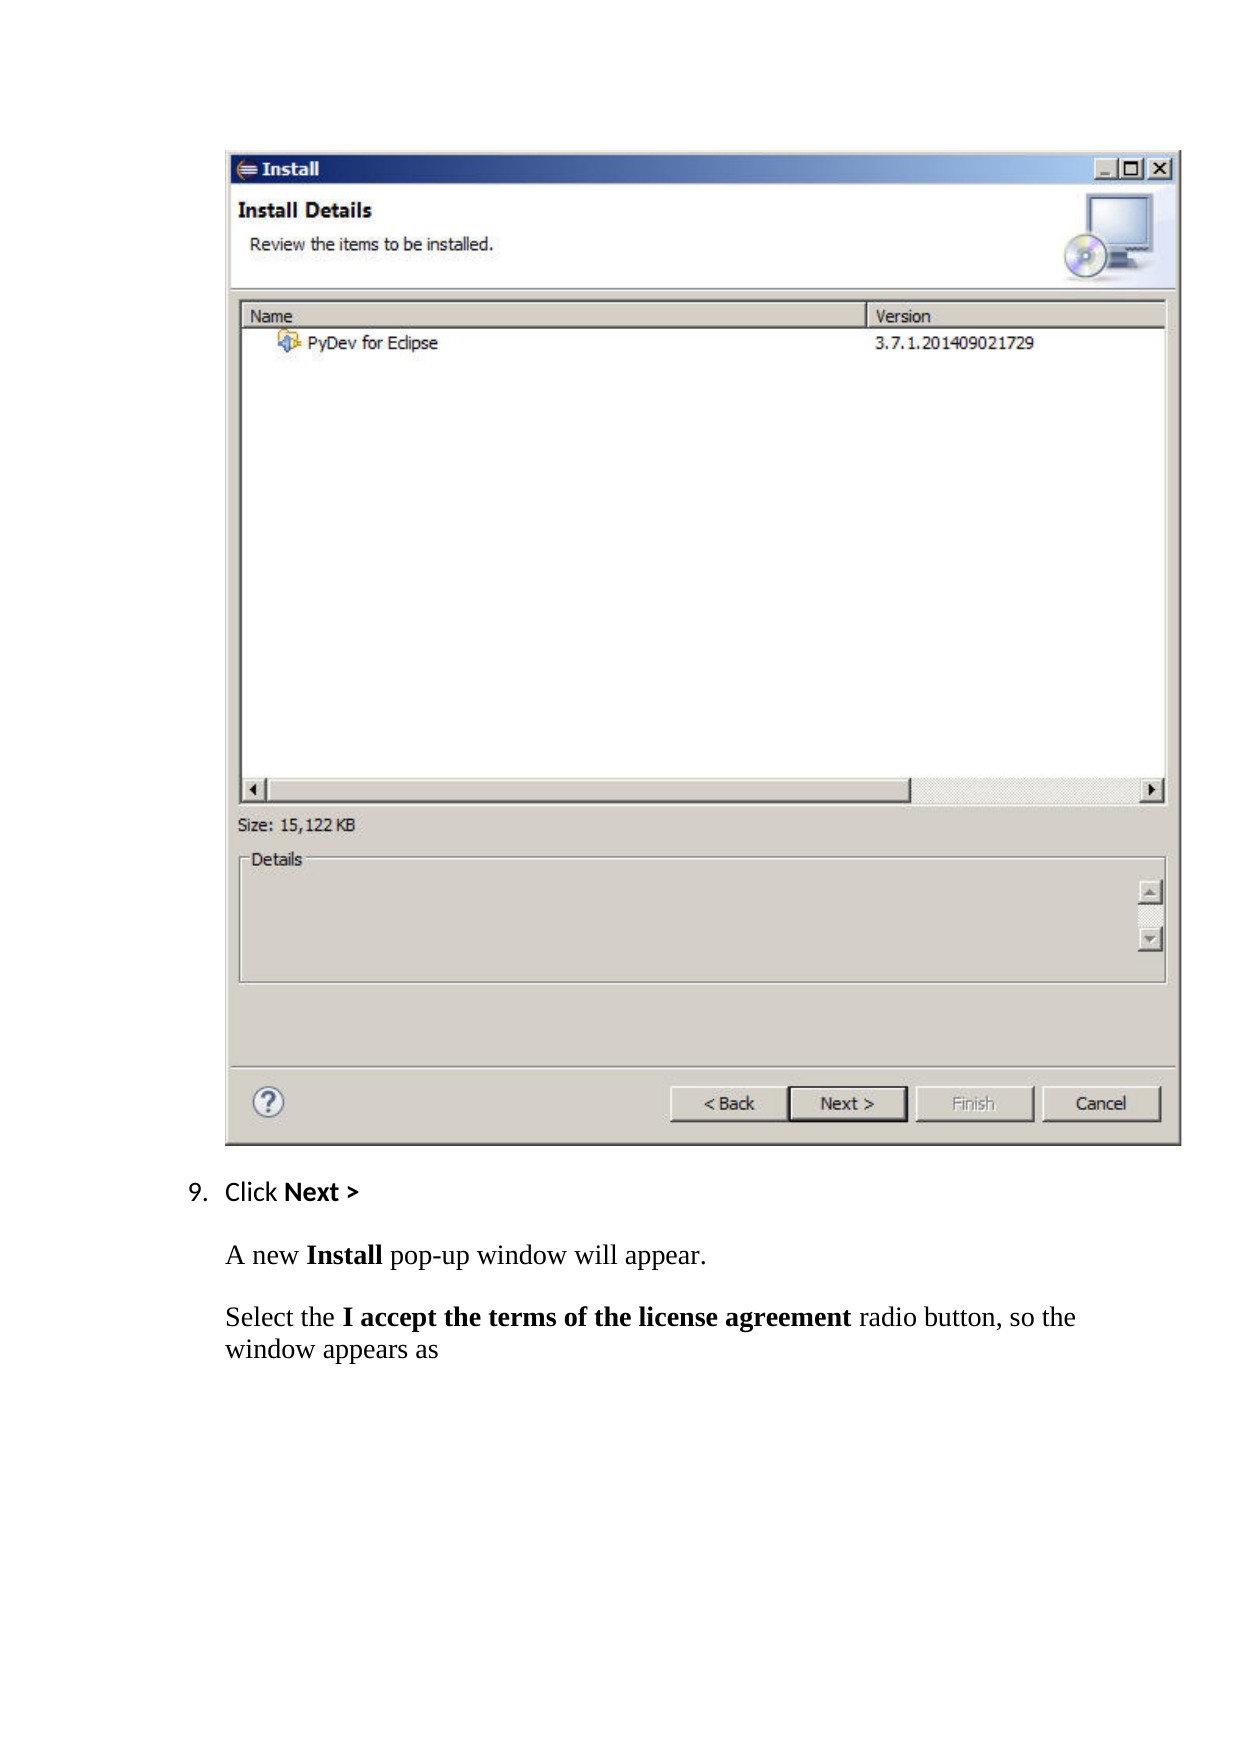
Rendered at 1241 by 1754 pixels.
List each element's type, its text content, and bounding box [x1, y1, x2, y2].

text Select the I accept the terms of the license agreement radio button, so the window appears as [225, 1299, 1090, 1364]
picture [225, 150, 1182, 1146]
list Click Next > [187, 1174, 1090, 1209]
text A new Install pop-up window will appear. [225, 1238, 1090, 1270]
